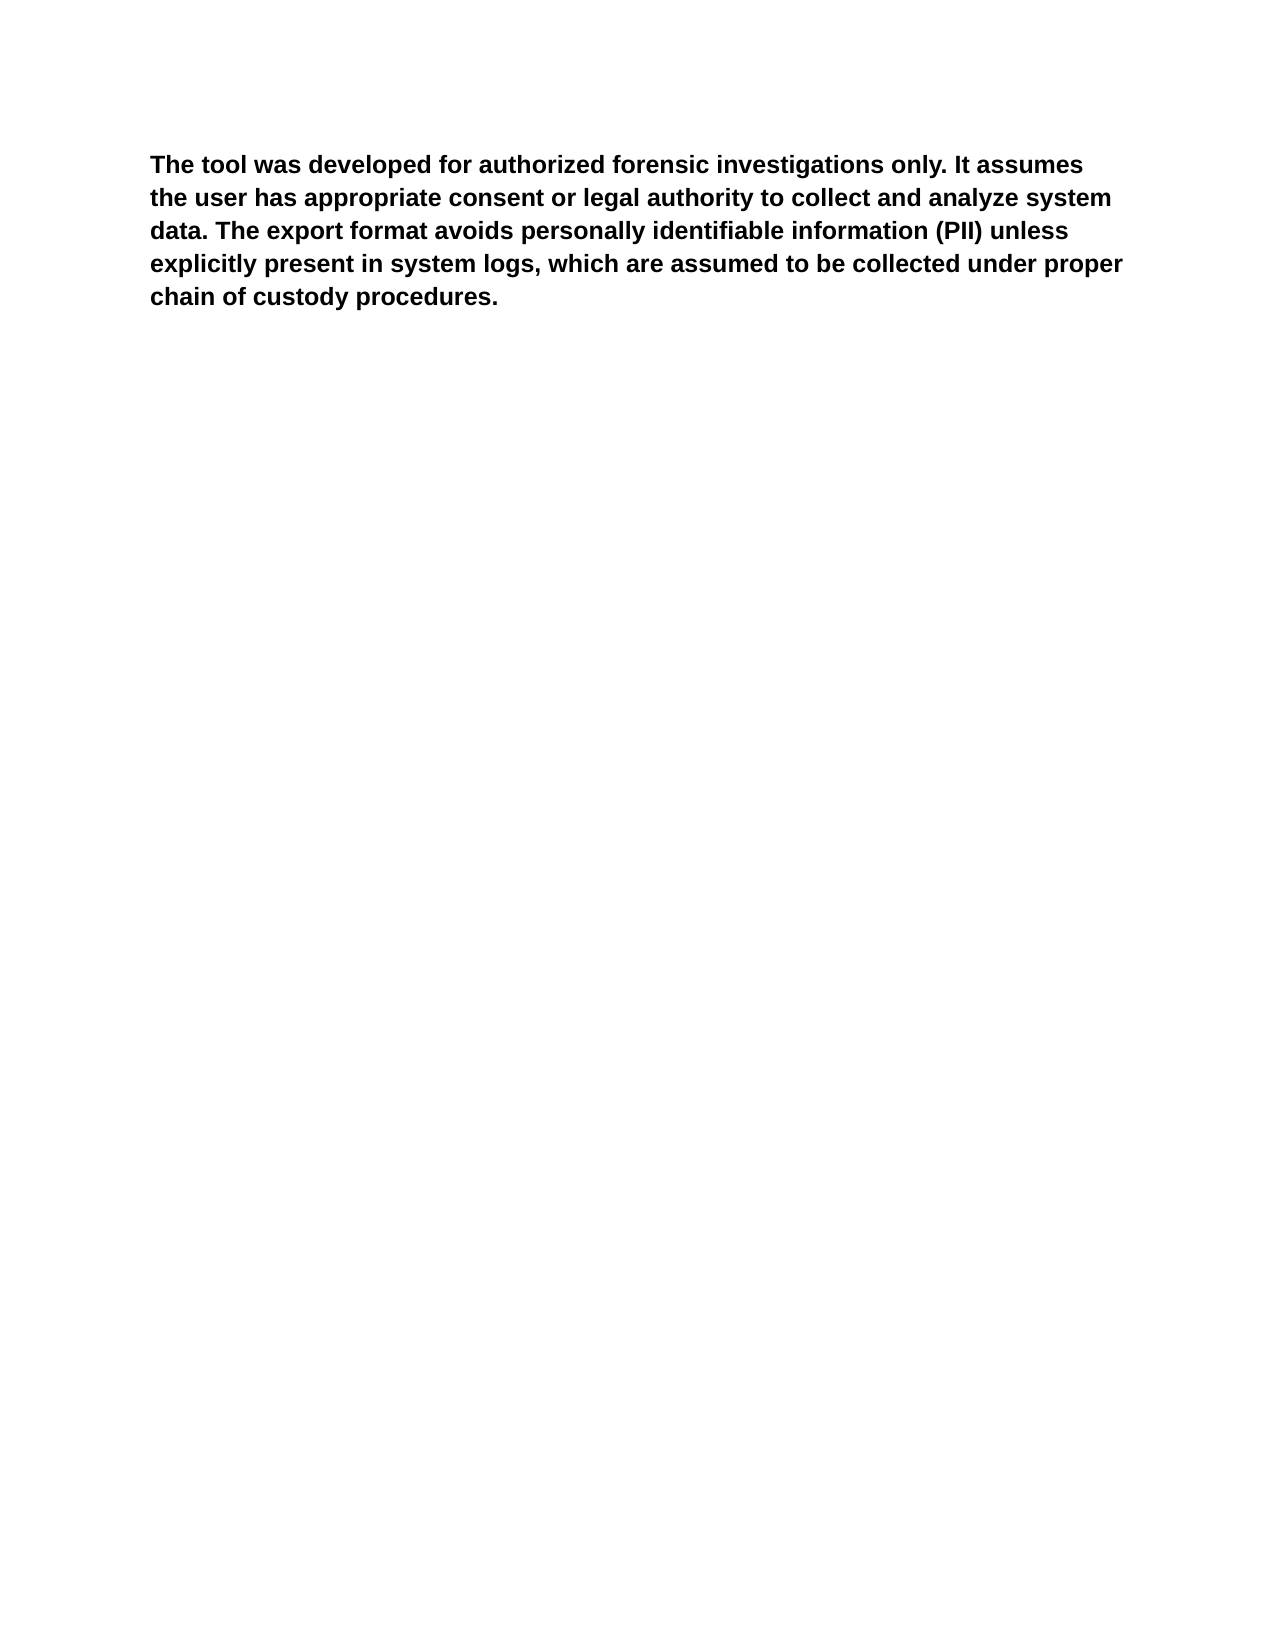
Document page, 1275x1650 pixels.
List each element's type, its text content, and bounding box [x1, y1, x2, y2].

subtitle The tool was developed for authorized forensic investigations only. It assumes the user has appropriate consent or legal authority to collect and analyze system data. The export format avoids personally identifiable information (PII) unless explicitly present in system logs, which are assumed to be collected under proper chain of custody procedures. [150, 150, 1125, 311]
